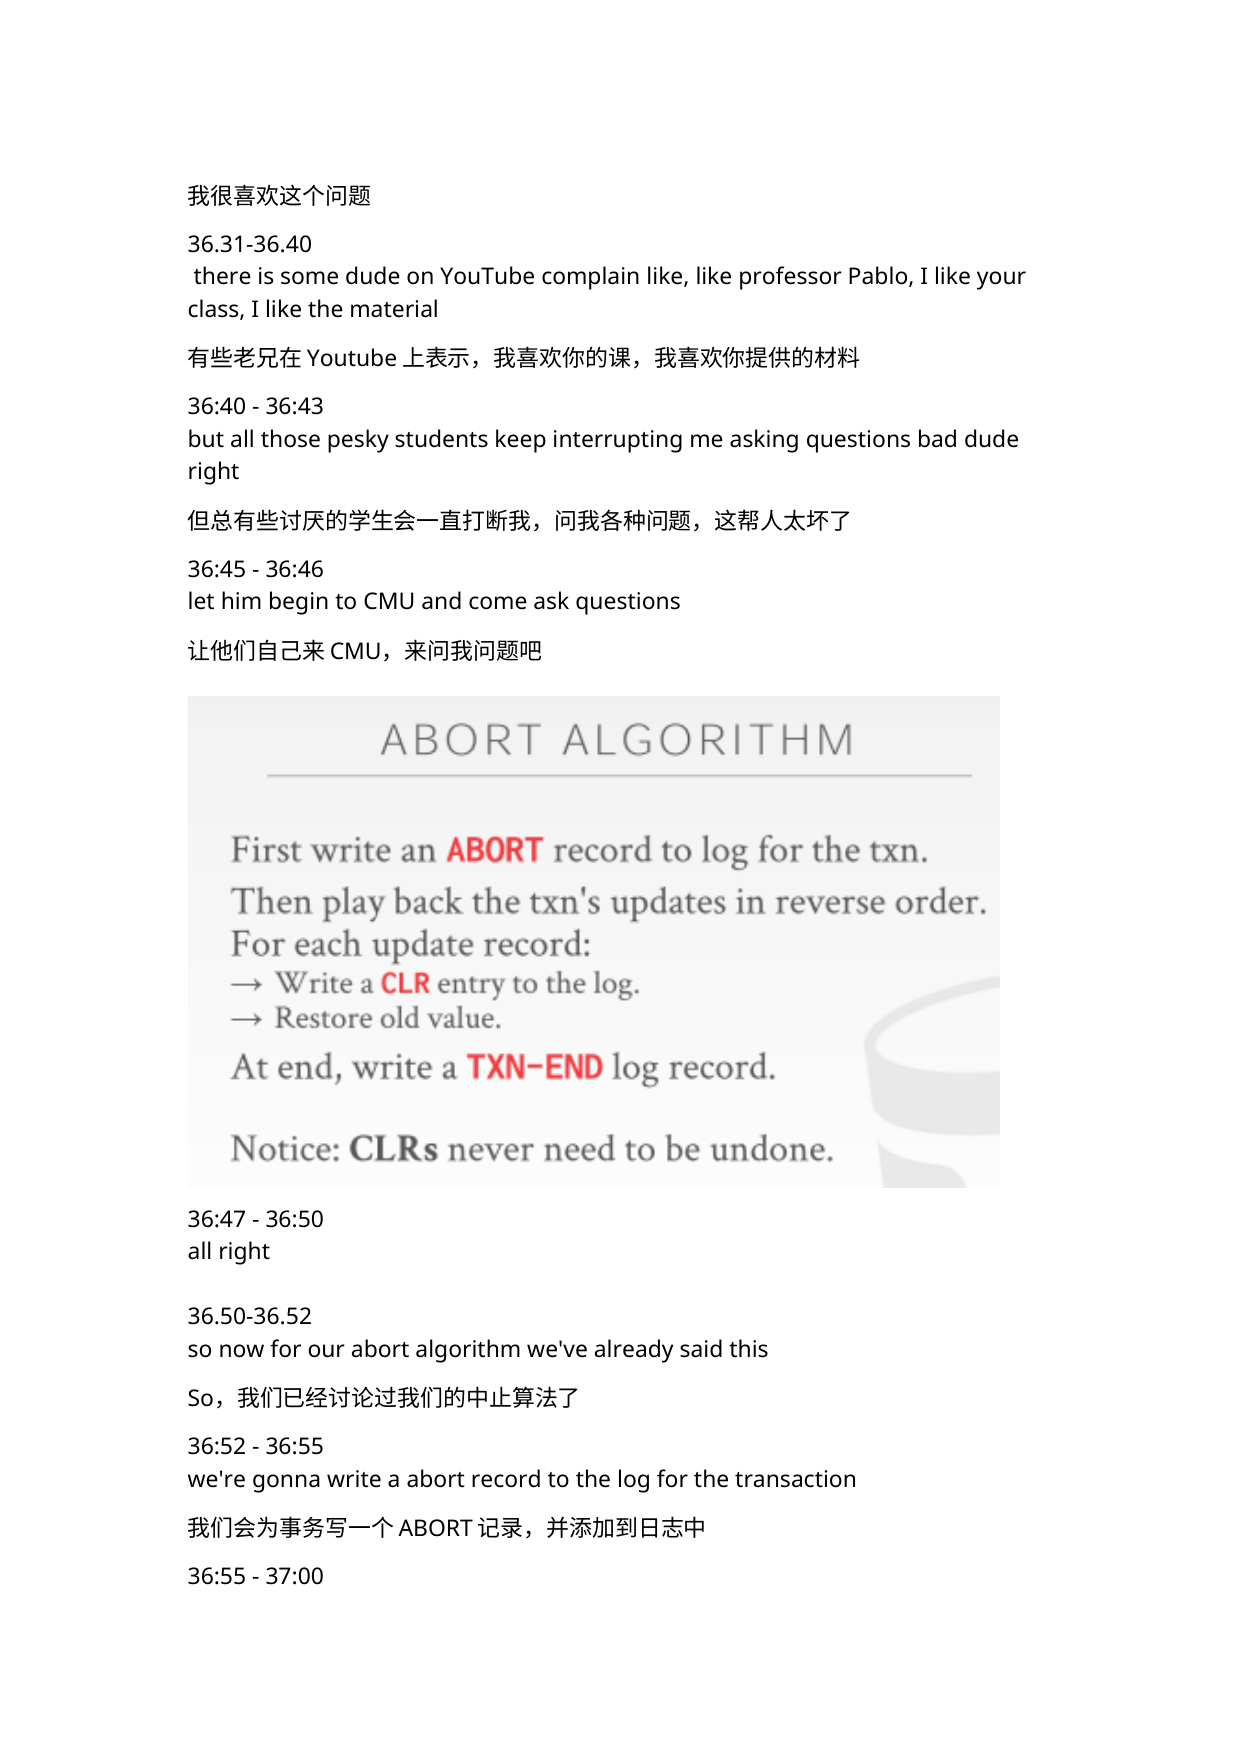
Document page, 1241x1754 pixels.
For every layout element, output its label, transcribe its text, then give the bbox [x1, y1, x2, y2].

text So，我们已经讨论过我们的中止算法了 [187, 1364, 1053, 1429]
text let him begin to CMU and come ask questions [187, 584, 1053, 617]
text 36.50-36.52 [187, 1299, 1053, 1332]
text 36:40 - 36:43 [187, 389, 1053, 422]
text but all those pesky students keep interrupting me asking questions bad dude right [187, 422, 1053, 487]
text we're gonna write a abort record to the log for the transaction [187, 1462, 1053, 1494]
text all right [187, 1234, 1053, 1267]
text 我很喜欢这个问题 [187, 162, 1053, 227]
text 36:45 - 36:46 [187, 552, 1053, 584]
text 36:47 - 36:50 [187, 1202, 1053, 1234]
text 36:52 - 36:55 [187, 1429, 1053, 1462]
text there is some dude on YouTube complain like, like professor Pablo, I like your class, I like the material [187, 259, 1053, 324]
text 36:55 - 37:00 [187, 1559, 1053, 1592]
text 36.31-36.40 [187, 227, 1053, 259]
text so now for our abort algorithm we've already said this [187, 1332, 1053, 1364]
picture [187, 696, 1000, 1188]
text 我们会为事务写一个ABORT记录，并添加到日志中 [187, 1494, 1053, 1559]
text 让他们自己来CMU，来问我问题吧 [187, 617, 1053, 682]
text 有些老兄在Youtube上表示，我喜欢你的课，我喜欢你提供的材料 [187, 324, 1053, 389]
text 但总有些讨厌的学生会一直打断我，问我各种问题，这帮人太坏了 [187, 487, 1053, 552]
